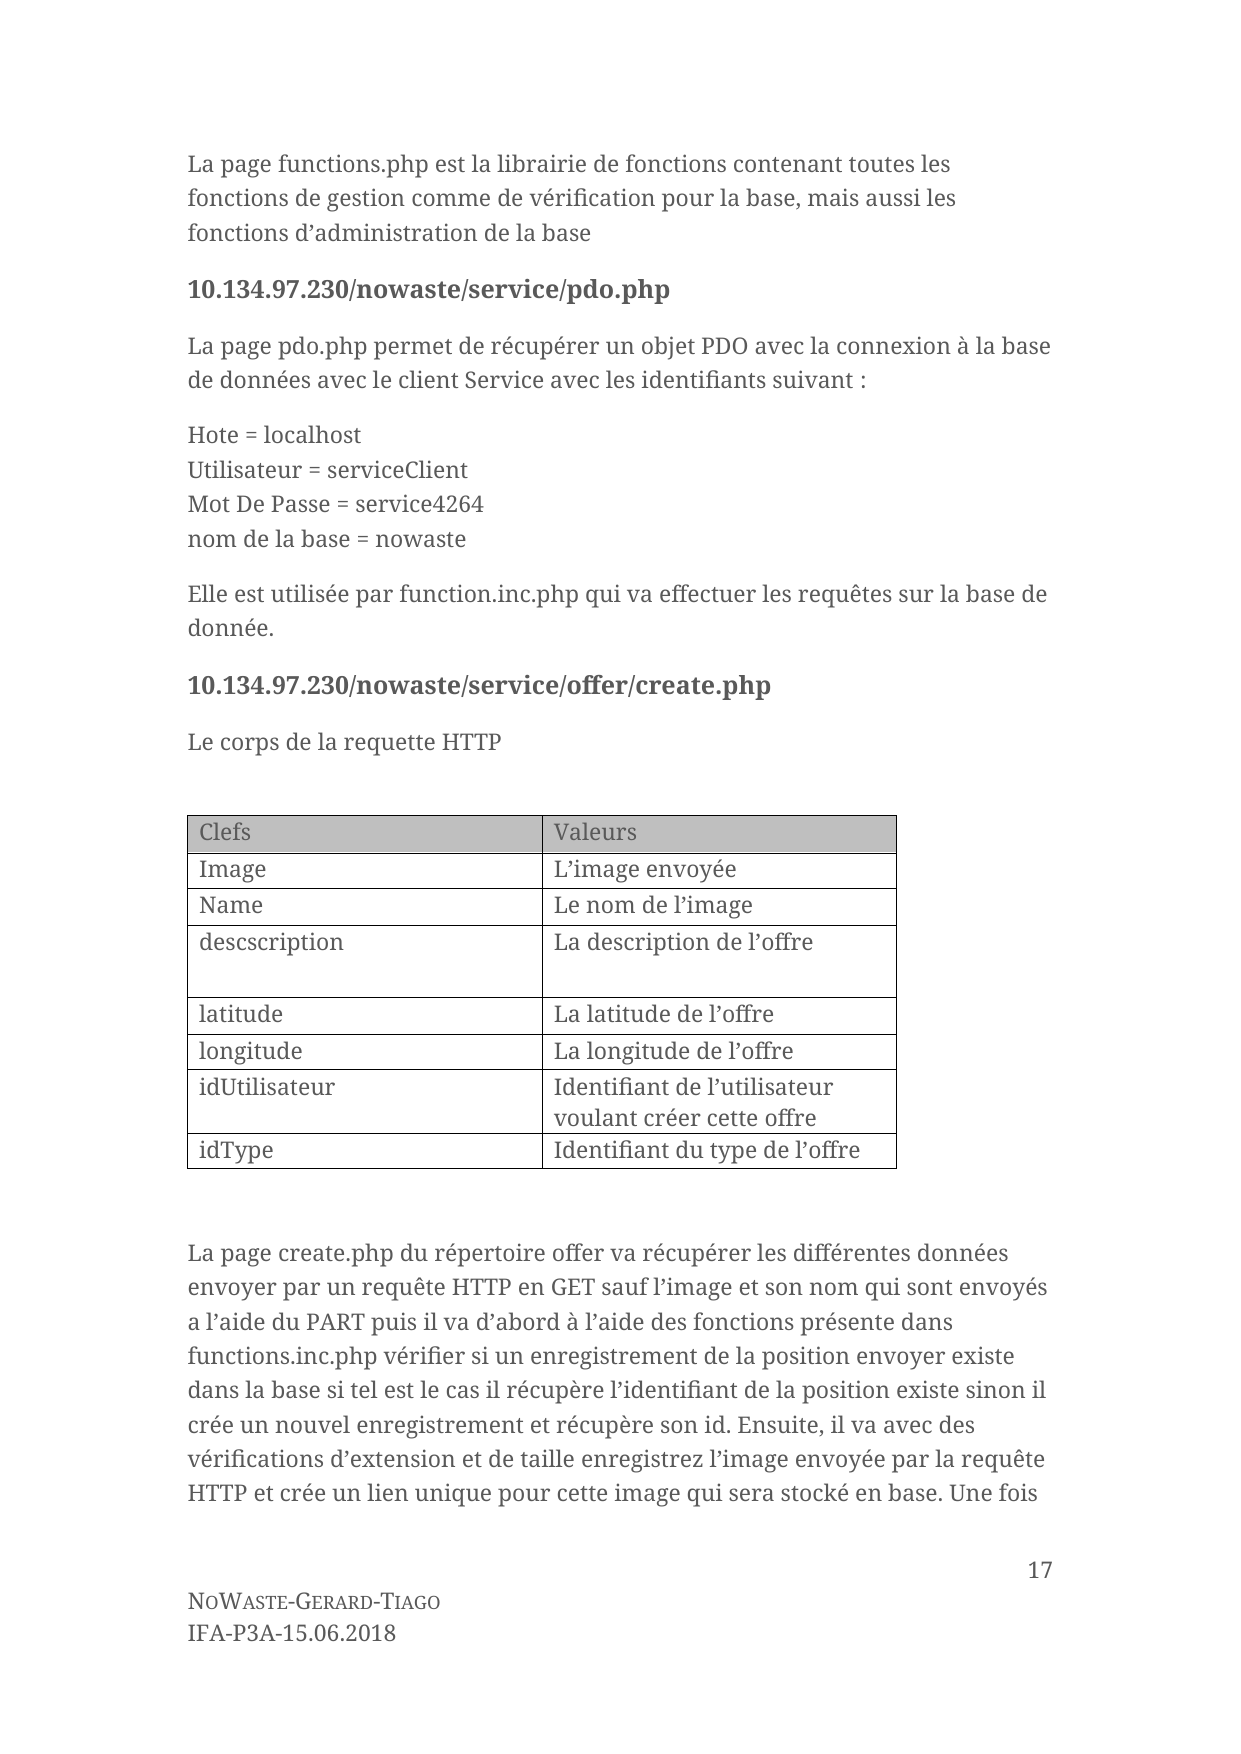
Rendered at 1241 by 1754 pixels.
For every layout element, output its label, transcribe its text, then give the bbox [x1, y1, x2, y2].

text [187, 1237, 1053, 1509]
table_cell latitude [188, 998, 542, 1034]
table_cell L’image envoyée [543, 854, 896, 887]
text Le corps de la requette HTTP [187, 726, 1053, 791]
table_cell Name [188, 889, 542, 925]
table_cell longitude [188, 1035, 542, 1069]
text Elle est utilisée par function.inc.php qui va effectuer les requêtes sur la base de donnée. [187, 578, 1053, 643]
text 10.134.97.230/nowaste/service/offer/create.php [187, 667, 1053, 701]
table_cell idType [188, 1134, 542, 1168]
text La page functions.php est la librairie de fonctions contenant toutes les fonctions de gestion comme de vérification pour la base, mais aussi les fonctions d’administration de la base [187, 148, 1053, 248]
table_cell La description de l’offre [543, 926, 896, 997]
table_cell La latitude de l’offre [543, 998, 896, 1034]
table_header Clefs [188, 816, 542, 852]
table_cell La longitude de l’offre [543, 1035, 896, 1069]
table_cell Identifiant de l’utilisateur voulant créer cette offre [543, 1070, 896, 1133]
table_cell Image [188, 854, 542, 887]
text Hote = localhost Utilisateur = serviceClient Mot De Passe = service4264 nom de la base = nowaste [187, 419, 1053, 554]
text La page pdo.php permet de récupérer un objet PDO avec la connexion à la base de données avec le client Service avec les identifiants suivant : [187, 330, 1053, 396]
table_cell descscription [188, 926, 542, 997]
text 10.134.97.230/nowaste/service/pdo.php [187, 272, 1053, 306]
table_cell Identifiant du type de l’offre [543, 1134, 896, 1168]
table_cell Le nom de l’image [543, 889, 896, 925]
table_header Valeurs [543, 816, 896, 852]
table_cell idUtilisateur [188, 1070, 542, 1133]
